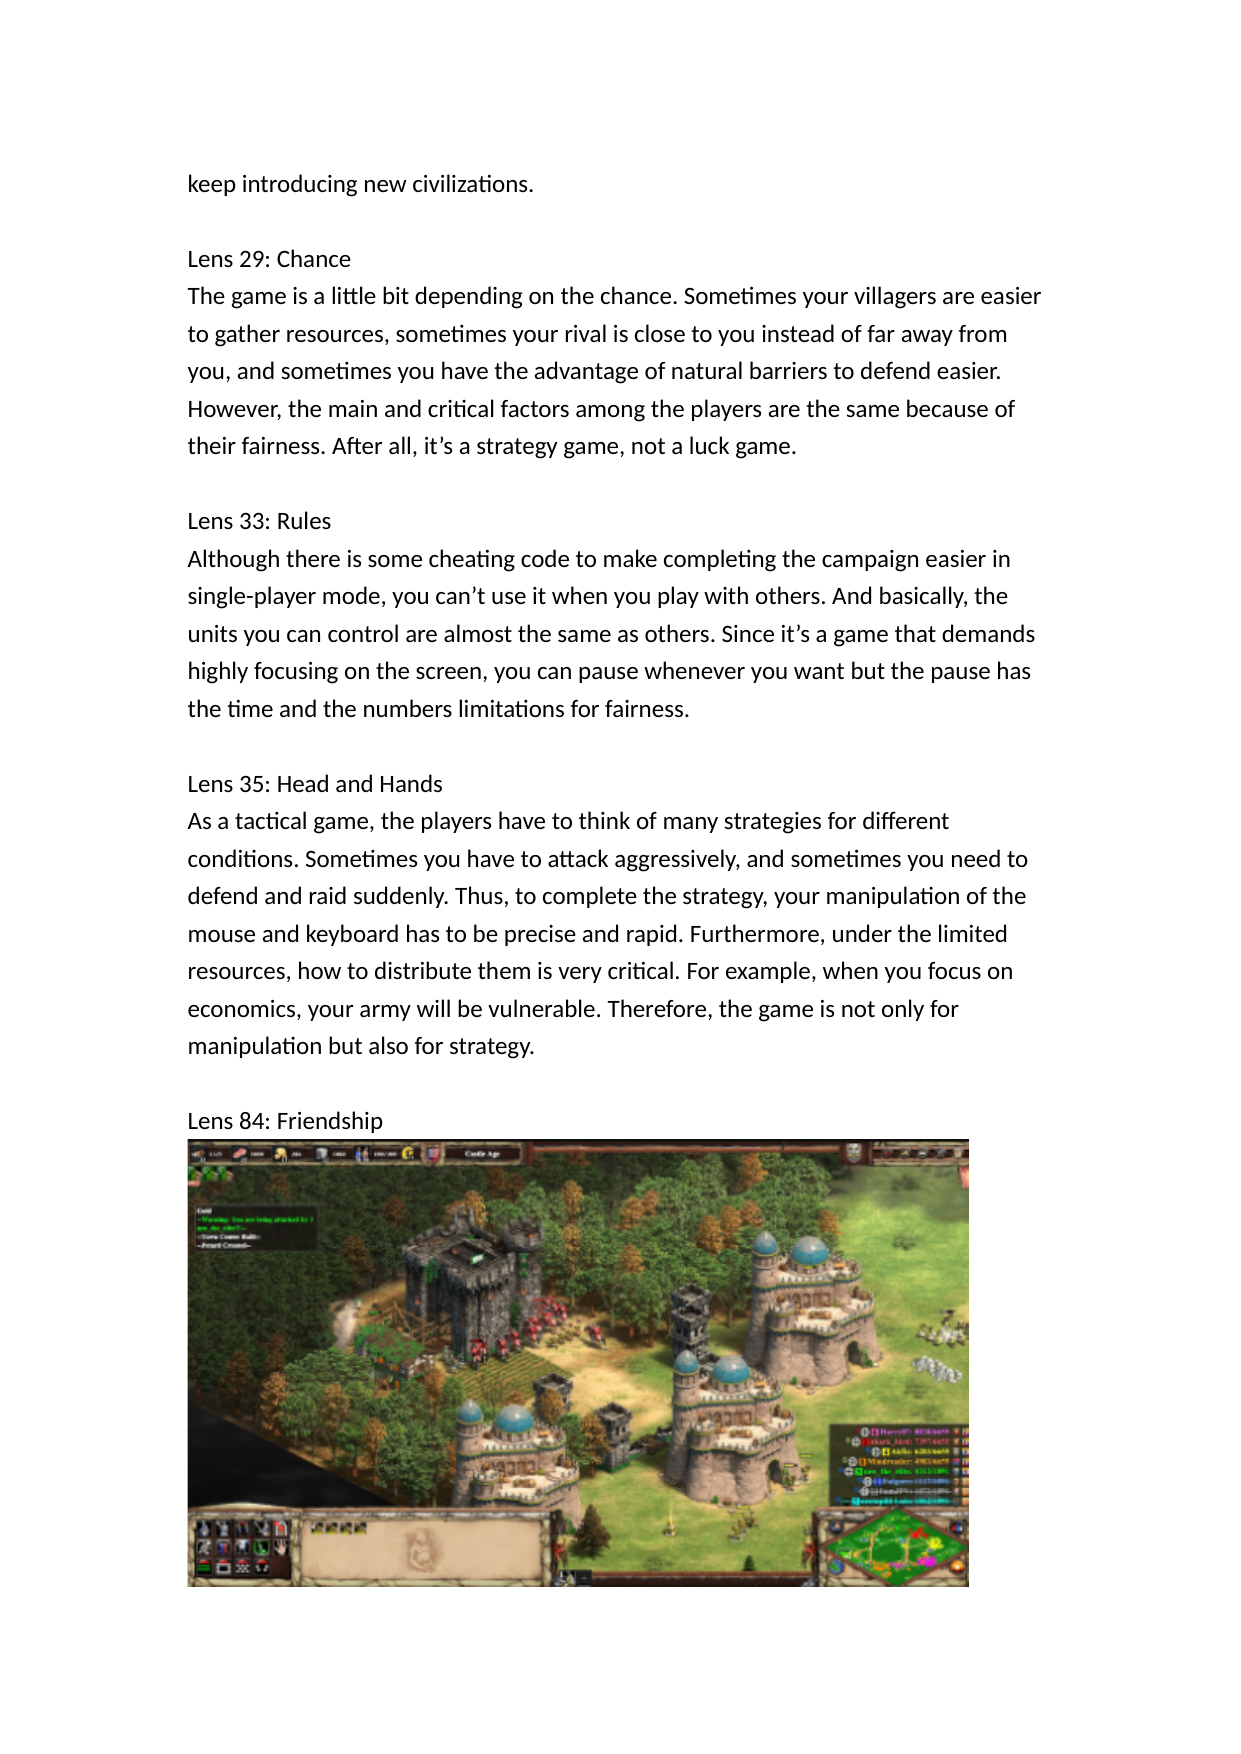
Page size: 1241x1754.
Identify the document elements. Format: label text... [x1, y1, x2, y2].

text Lens 84: Friendship [187, 1102, 1053, 1139]
text The game is a little bit depending on the chance. Sometimes your villagers are easier to gather resources, sometimes your rival is close to you instead of far away from you, and sometimes you have the advantage of natural barriers to defend easier. However, the main and critical factors among the players are the same because of their fairness. After all, it’s a strategy game, not a luck game. [187, 277, 1053, 464]
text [187, 164, 1053, 202]
text As a tactical game, the players have to think of many strategies for different conditions. Sometimes you have to attack aggressively, and sometimes you need to defend and raid suddenly. Thus, to complete the strategy, your manipulation of the mouse and keyboard has to be precise and rapid. Furthermore, under the limited resources, how to distribute them is very critical. For example, when you focus on economics, your army will be vulnerable. Therefore, the game is not only for manipulation but also for strategy. [187, 802, 1053, 1064]
text Lens 33: Rules [187, 502, 1053, 539]
picture [187, 1139, 969, 1587]
text Lens 35: Head and Hands [187, 764, 1053, 802]
text Lens 29: Chance [187, 239, 1053, 277]
text Although there is some cheating code to make completing the campaign easier in single-player mode, you can’t use it when you play with others. And basically, the units you can control are almost the same as others. Since it’s a game that demands highly focusing on the screen, you can pause whenever you want but the pause has the time and the numbers limitations for fairness. [187, 539, 1053, 727]
